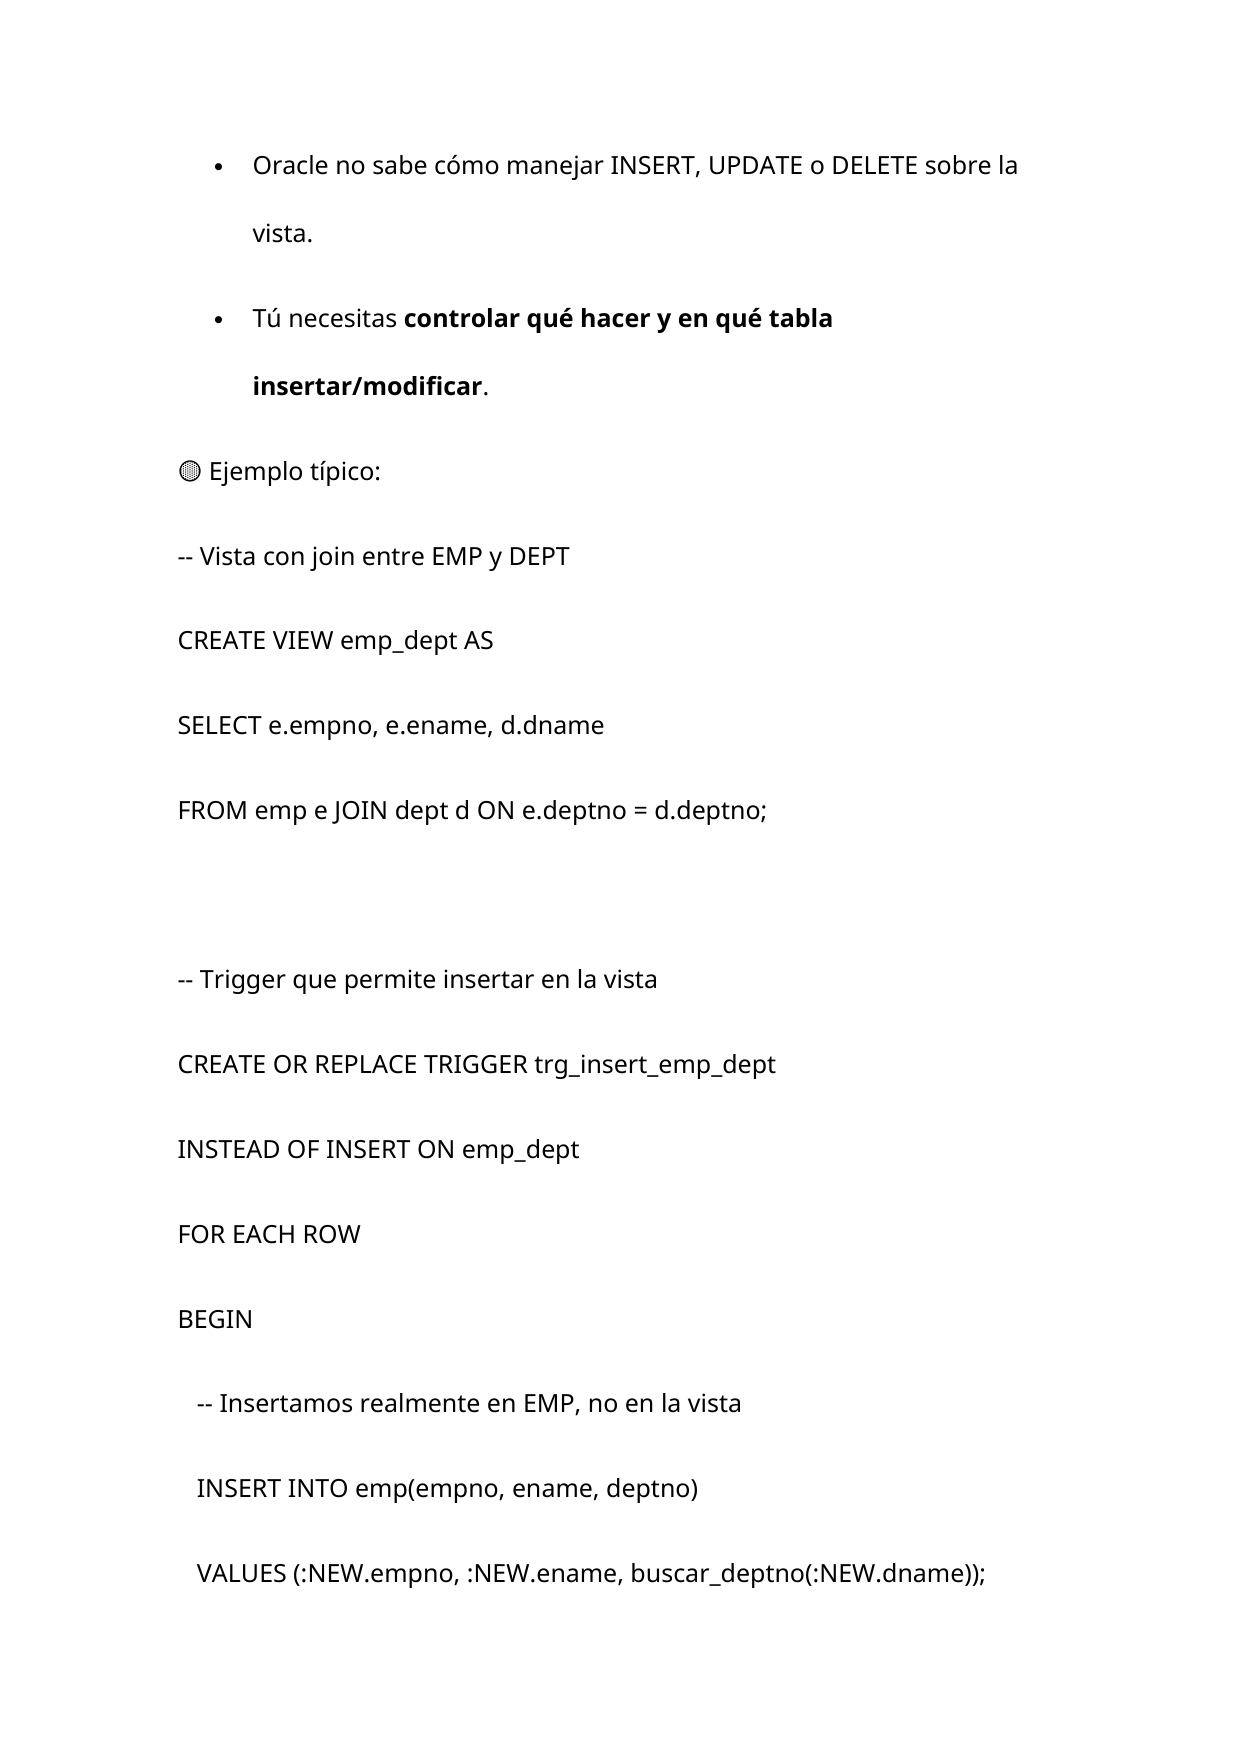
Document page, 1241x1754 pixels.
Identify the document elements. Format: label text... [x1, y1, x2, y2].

text INSERT INTO emp(empno, ename, deptno) [177, 1471, 1063, 1505]
text CREATE OR REPLACE TRIGGER trg_insert_emp_dept [177, 1047, 1063, 1081]
text VALUES (:NEW.empno, :NEW.ename, buscar_deptno(:NEW.dname)); [177, 1556, 1063, 1590]
list Oracle no sabe cómo manejar INSERT, UPDATE o DELETE sobre la vista. [215, 148, 1063, 250]
text FROM emp e JOIN dept d ON e.deptno = d.deptno; [177, 793, 1063, 827]
text -- Insertamos realmente en EMP, no en la vista [177, 1386, 1063, 1420]
text BEGIN [177, 1301, 1063, 1335]
text INSTEAD OF INSERT ON emp_dept [177, 1132, 1063, 1166]
text 🟡 Ejemplo típico: [177, 453, 1063, 487]
text FOR EACH ROW [177, 1217, 1063, 1251]
text -- Vista con join entre EMP y DEPT [177, 538, 1063, 572]
text SELECT e.empno, e.ename, d.dname [177, 708, 1063, 742]
list Tú necesitas controlar qué hacer y en qué tabla insertar/modificar. [215, 301, 1063, 403]
text CREATE VIEW emp_dept AS [177, 623, 1063, 657]
text -- Trigger que permite insertar en la vista [177, 962, 1063, 996]
